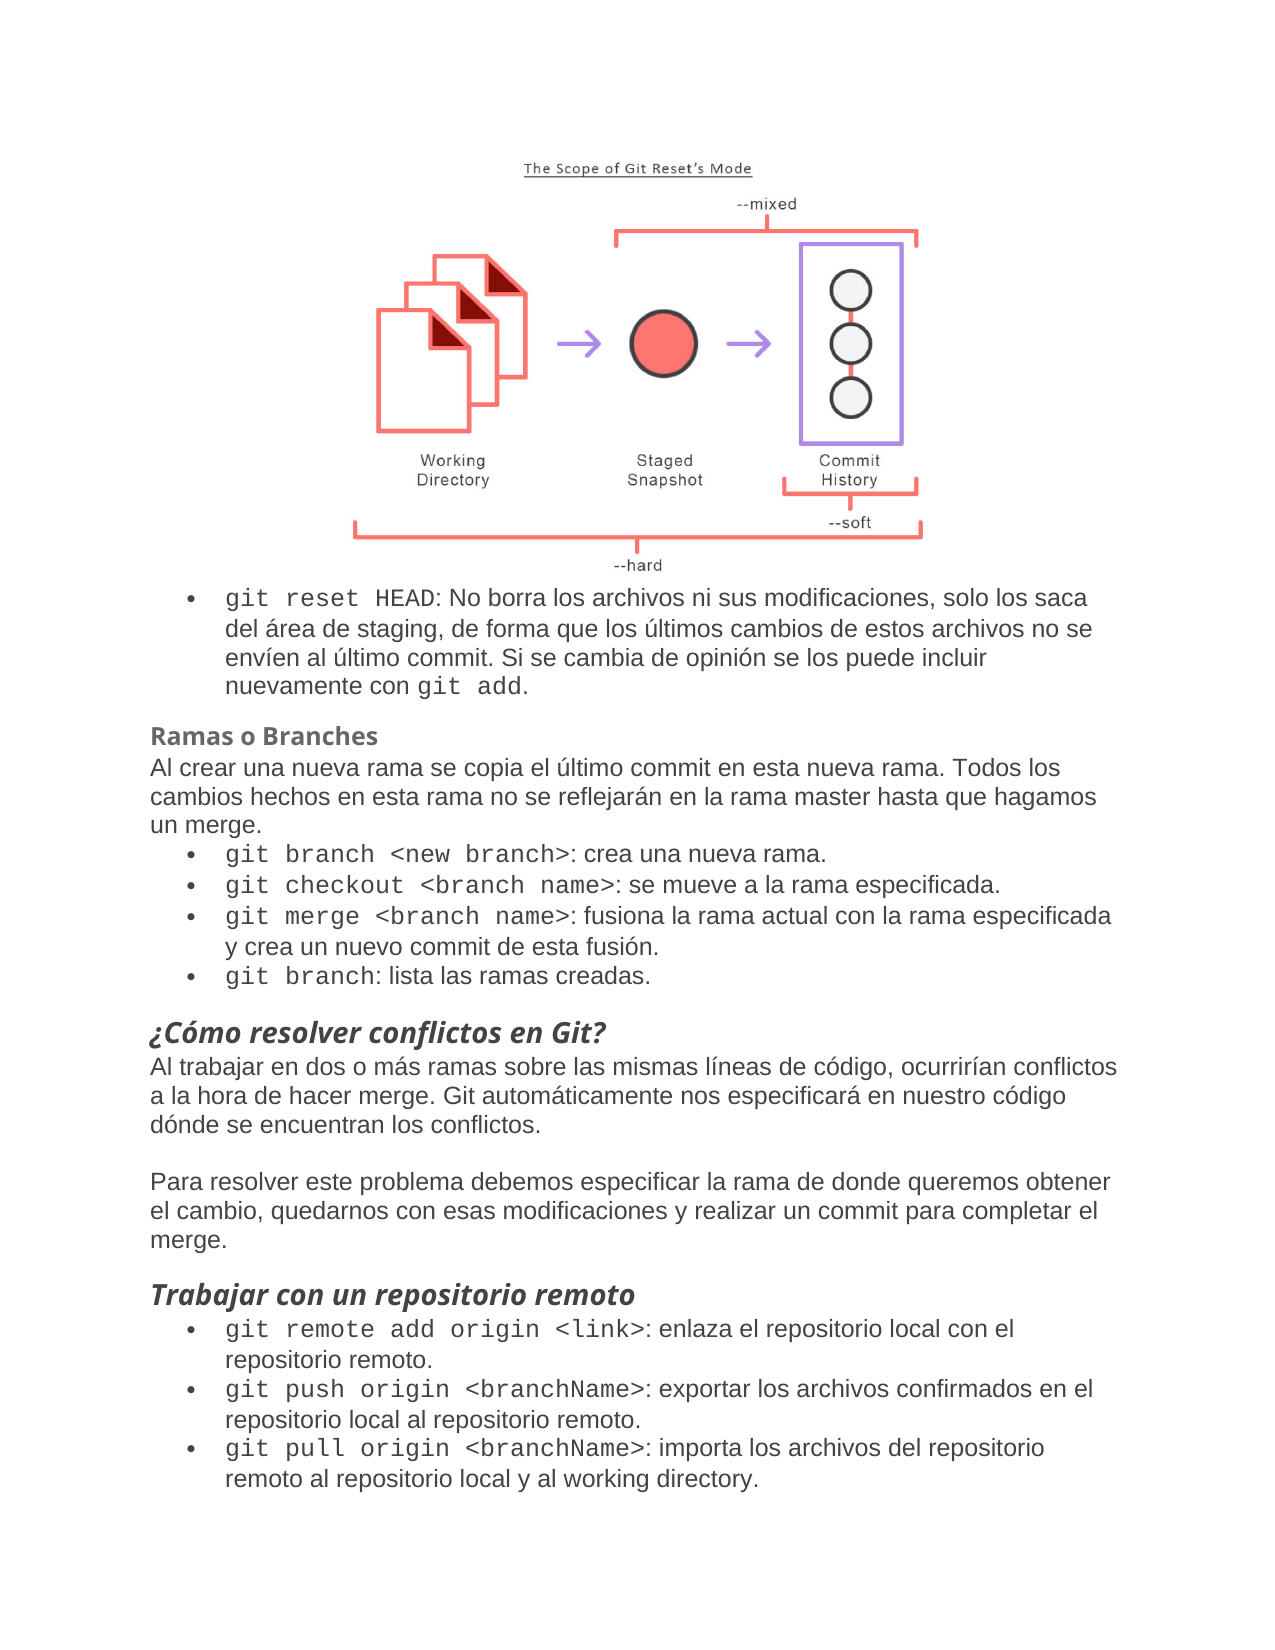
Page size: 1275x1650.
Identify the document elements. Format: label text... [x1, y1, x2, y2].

text ¿Cómo resolver conflictos en Git? [150, 1012, 1125, 1052]
list git pull origin <branchName>: importa los archivos del repositorio remoto al repositorio local y al working directory. [187, 1433, 1125, 1493]
list git checkout <branch name>: se mueve a la rama especificada. [187, 870, 1125, 901]
picture [334, 150, 941, 583]
text Para resolver este problema debemos especificar la rama de donde queremos obtener el cambio, quedarnos con esas modificaciones y realizar un commit para completar el merge. [150, 1167, 1125, 1253]
list git push origin <branchName>: exportar los archivos confirmados en el repositorio local al repositorio remoto. [187, 1374, 1125, 1433]
list git merge <branch name>: fusiona la rama actual con la rama especificada y crea un nuevo commit de esta fusión. [187, 901, 1125, 961]
list git remote add origin <link>: enlaza el repositorio local con el repositorio remoto. [187, 1314, 1125, 1374]
text Al crear una nueva rama se copia el último commit en esta nueva rama. Todos los cambios hechos en esta rama no se reflejarán en la rama master hasta que hagamos un merge. [150, 753, 1125, 839]
list git branch <new branch>: crea una nueva rama. [187, 839, 1125, 870]
text Ramas o Branches [150, 719, 1125, 753]
text Al trabajar en dos o más ramas sobre las mismas líneas de código, ocurrirían conflictos a la hora de hacer merge. Git automáticamente nos especificará en nuestro código dónde se encuentran los conflictos. [150, 1052, 1125, 1138]
list git branch: lista las ramas creadas. [187, 961, 1125, 992]
list git reset HEAD: No borra los archivos ni sus modificaciones, solo los saca del área de staging, de forma que los últimos cambios de estos archivos no se envíen al último commit. Si se cambia de opinión se los puede incluir nuevamente con git add. [187, 583, 1125, 702]
text Trabajar con un repositorio remoto [150, 1274, 1125, 1314]
